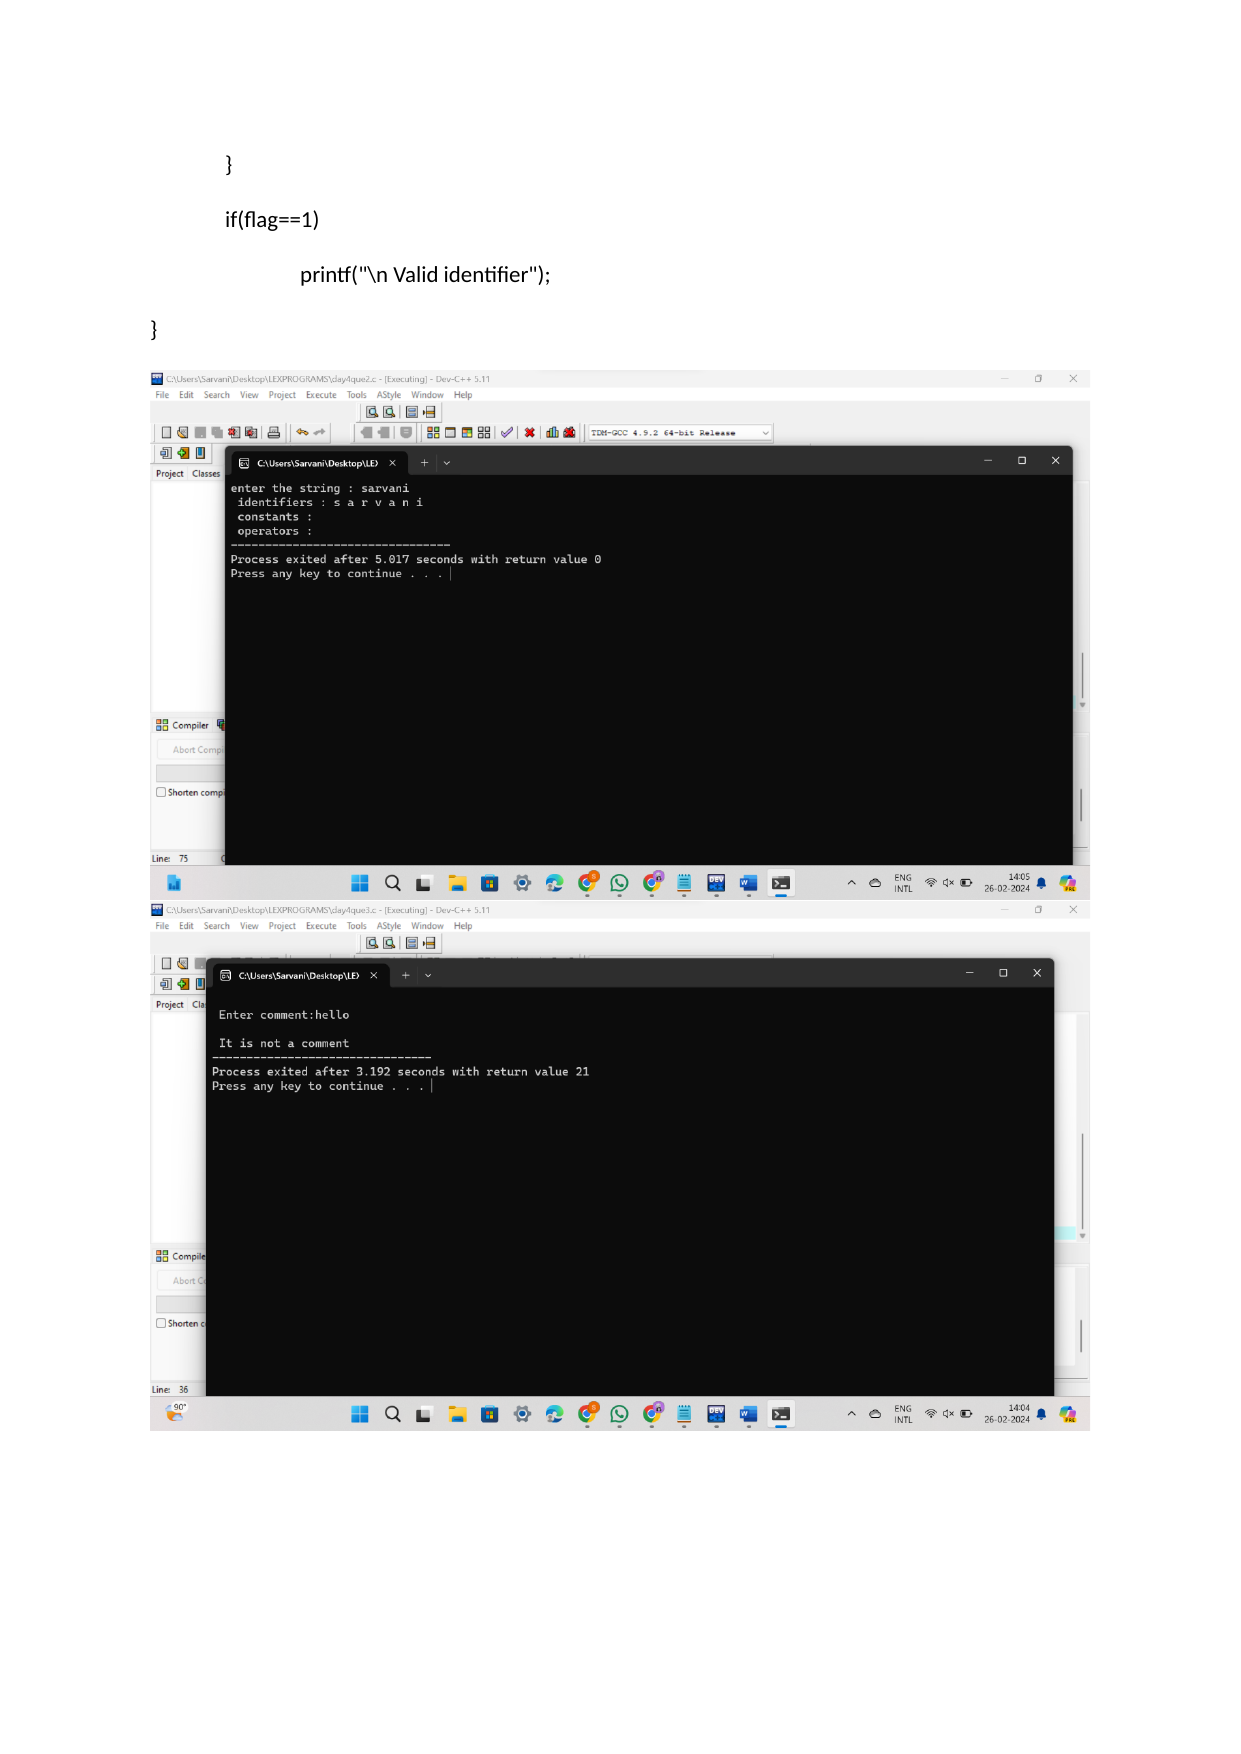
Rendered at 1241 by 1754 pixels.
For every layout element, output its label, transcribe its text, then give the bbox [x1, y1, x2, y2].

text printf("\n Valid identifier"); [150, 260, 1090, 288]
picture [150, 370, 1091, 900]
text } [150, 150, 1090, 178]
picture [150, 901, 1091, 1431]
text if(flag==1) [150, 205, 1090, 233]
text } [150, 316, 1090, 344]
